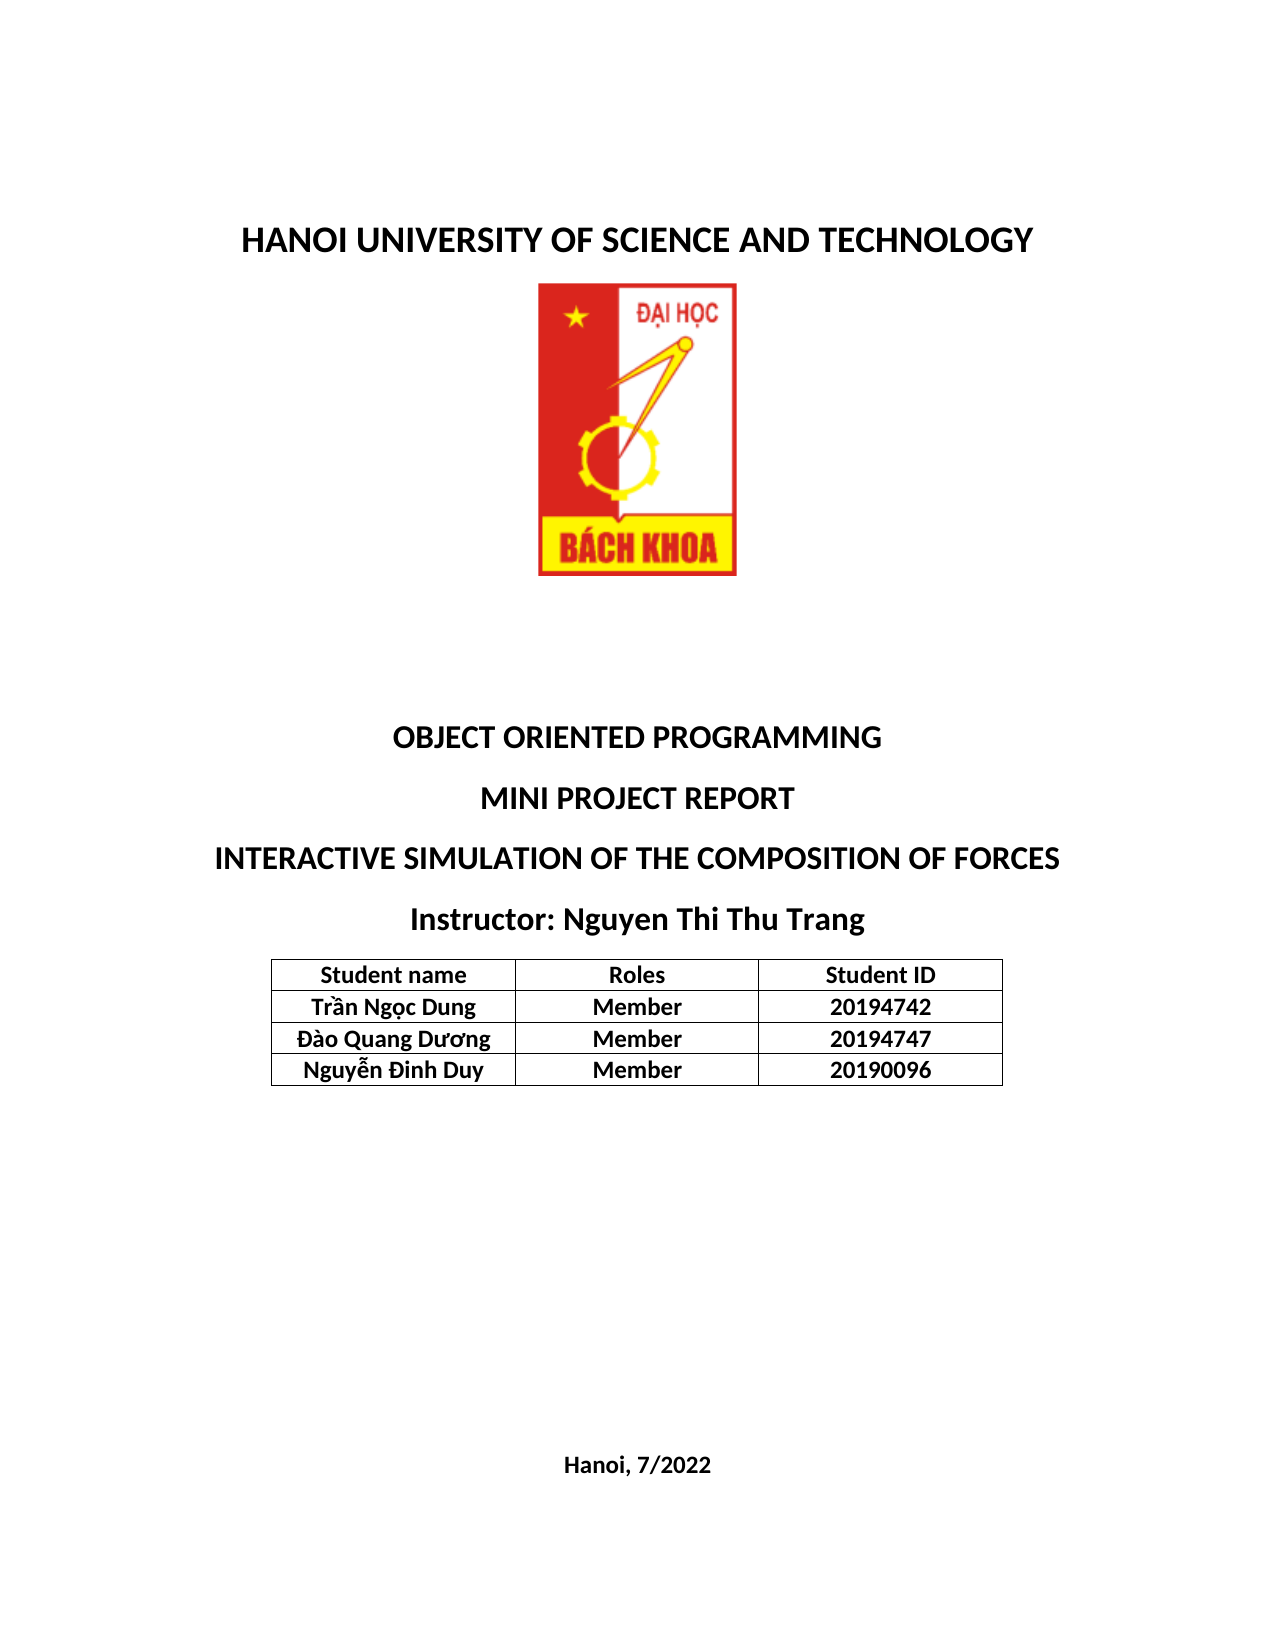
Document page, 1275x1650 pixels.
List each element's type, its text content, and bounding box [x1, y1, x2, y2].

table_cell Member [516, 991, 758, 1022]
table_cell Trần Ngọc Dung [272, 991, 515, 1022]
table_cell Member [516, 1023, 758, 1053]
table_header Roles [516, 960, 758, 990]
table_cell Nguyễn Đinh Duy [272, 1054, 515, 1085]
text Instructor: Nguyen Thi Thu Trang [150, 898, 1125, 939]
text Hanoi, 7/2022 [150, 1450, 1125, 1480]
text MINI PROJECT REPORT [150, 777, 1125, 817]
table_cell 20194747 [759, 1023, 1002, 1053]
table_header Student ID [759, 960, 1002, 990]
table_header Student name [272, 960, 515, 990]
text OBJECT ORIENTED PROGRAMMING [150, 716, 1125, 757]
table_cell 20194742 [759, 991, 1002, 1022]
table_cell Đào Quang Dương [272, 1023, 515, 1053]
text HANOI UNIVERSITY OF SCIENCE AND TECHNOLOGY [150, 216, 1125, 262]
picture [538, 282, 737, 576]
table_cell Member [516, 1054, 758, 1085]
table_cell 20190096 [759, 1054, 1002, 1085]
text INTERACTIVE SIMULATION OF THE COMPOSITION OF FORCES [150, 837, 1125, 878]
